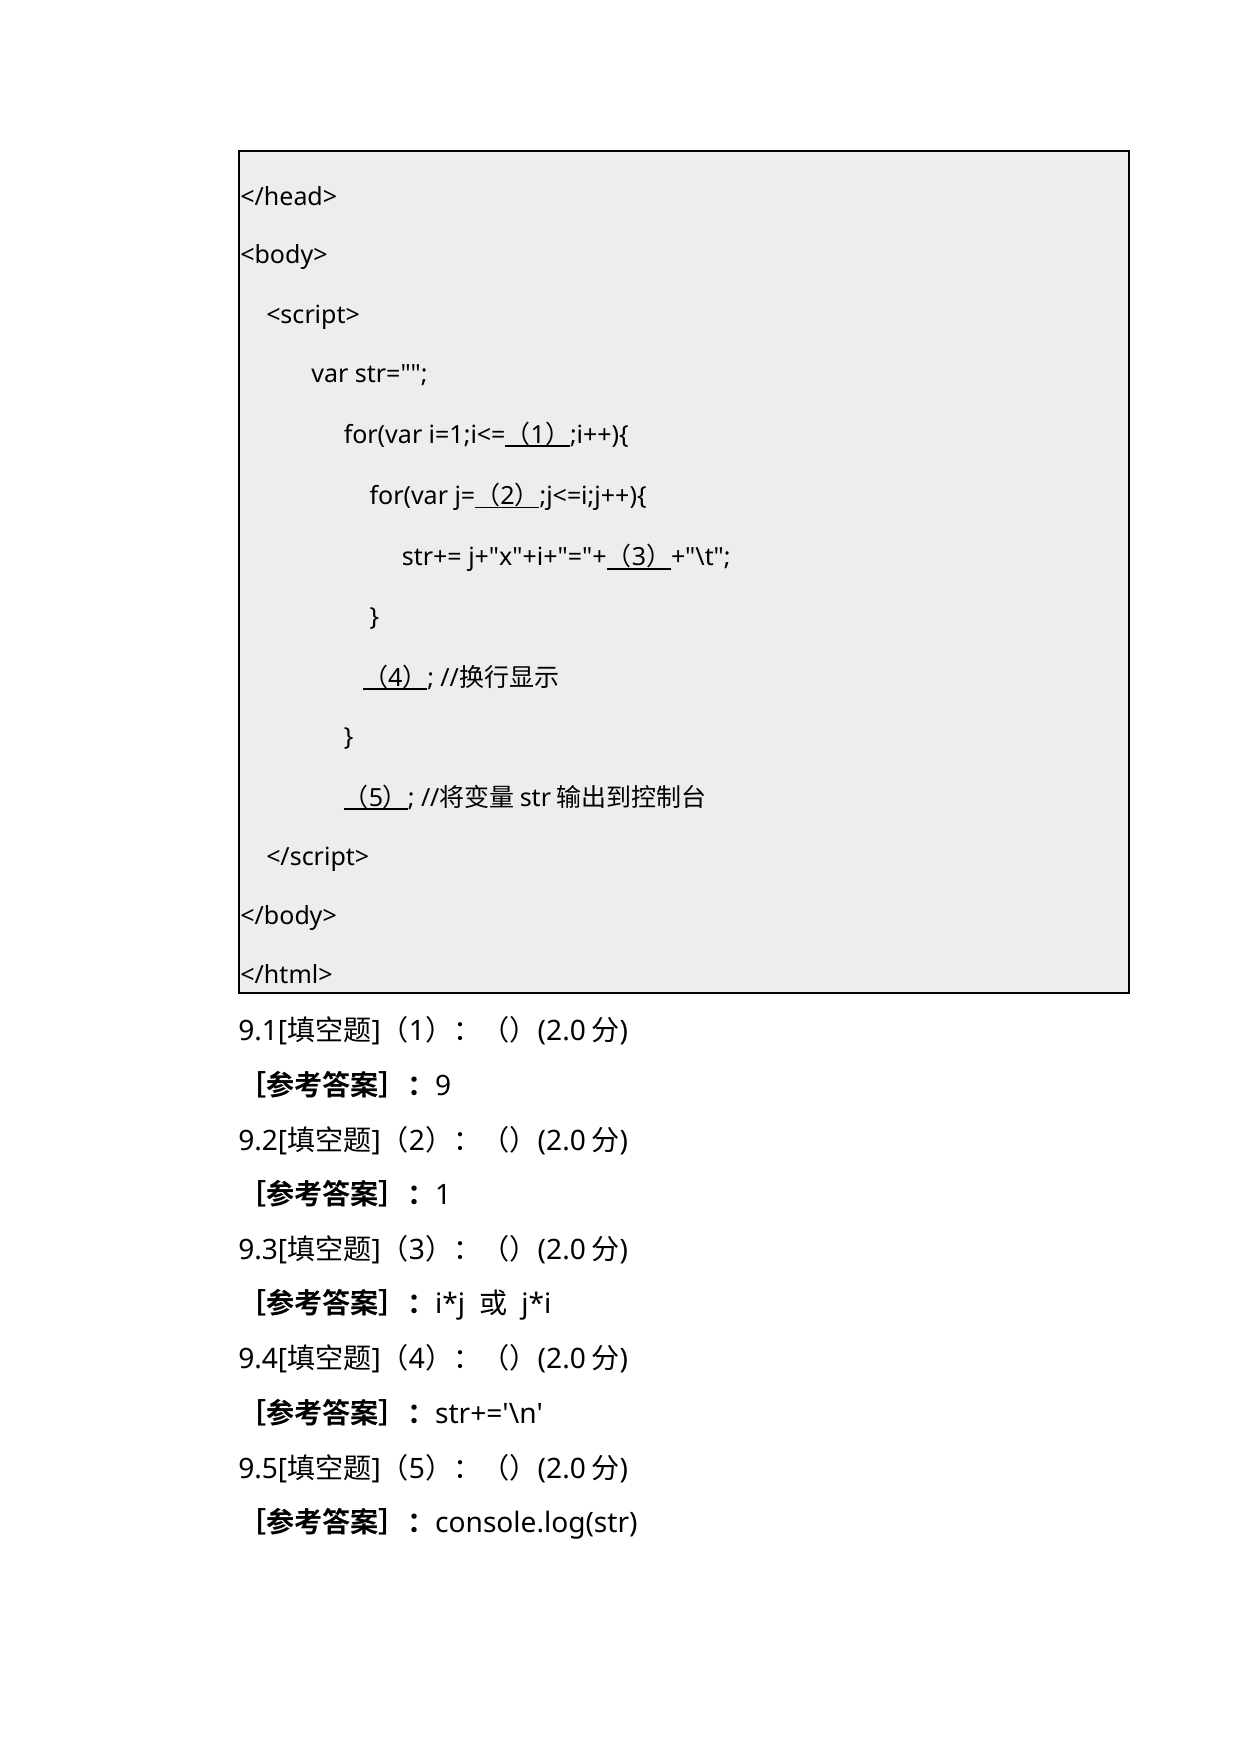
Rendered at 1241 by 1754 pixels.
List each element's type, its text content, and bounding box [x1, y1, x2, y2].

text 9.4[填空题]（4）：（）(2.0分) [238, 1322, 1178, 1377]
text ［参考答案］：9 [238, 1049, 1178, 1103]
text 9.3[填空题]（3）：（）(2.0分) [238, 1213, 1178, 1267]
text 9.2[填空题]（2）：（）(2.0分) [238, 1103, 1178, 1158]
text ［参考答案］：i*j 或 j*i [238, 1267, 1178, 1322]
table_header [240, 152, 1128, 992]
text ［参考答案］：console.log(str) [238, 1486, 1178, 1541]
text ［参考答案］：str+='\n' [238, 1377, 1178, 1432]
text ［参考答案］：1 [238, 1158, 1178, 1213]
text 9.1[填空题]（1）：（）(2.0分) [238, 994, 1178, 1049]
text 9.5[填空题]（5）：（）(2.0分) [238, 1432, 1178, 1486]
